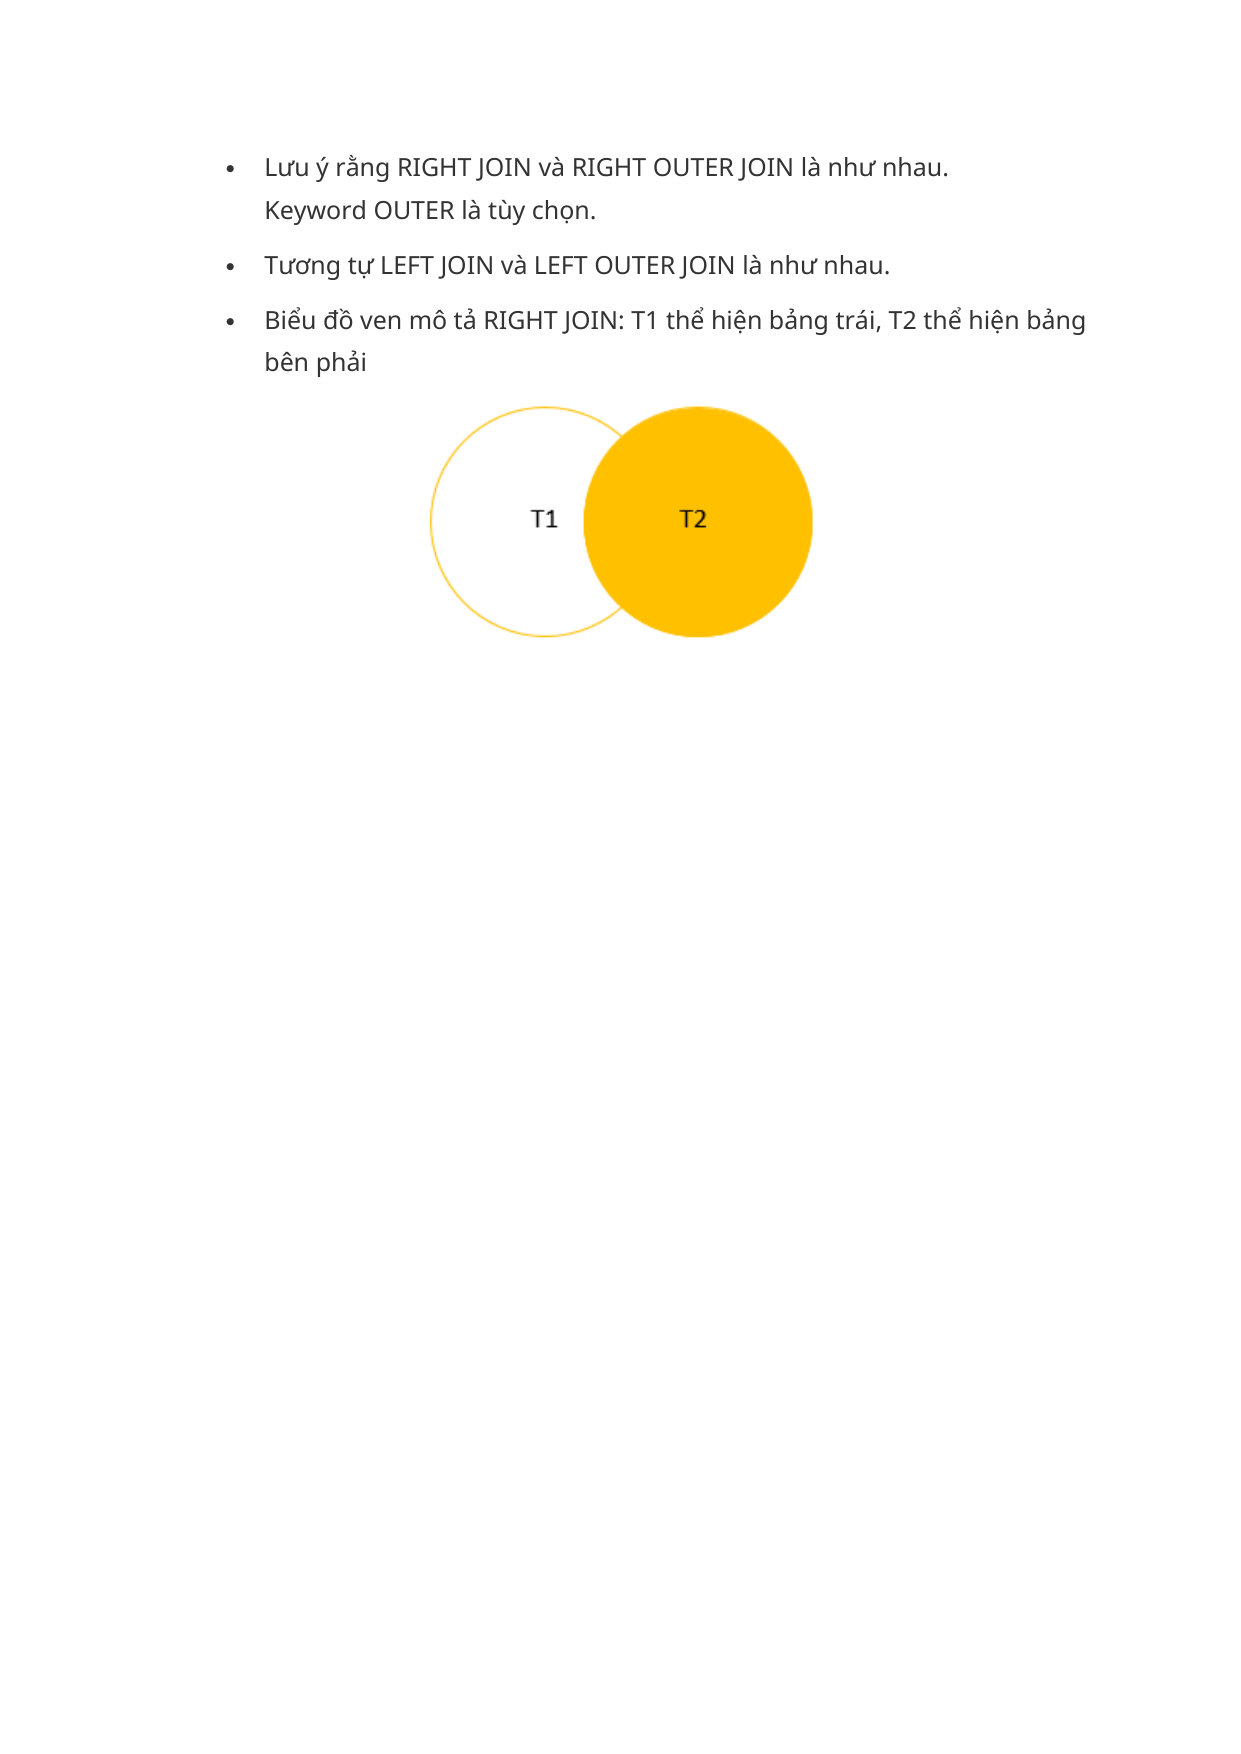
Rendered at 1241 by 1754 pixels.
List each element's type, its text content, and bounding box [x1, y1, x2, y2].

list Tương tự LEFT JOIN và LEFT OUTER JOIN là như nhau. [227, 247, 1090, 282]
list Biểu đồ ven mô tả RIGHT JOIN: T1 thể hiện bảng trái, T2 thể hiện bảng bên phải [227, 302, 1090, 379]
picture [413, 400, 827, 650]
list Lưu ý rằng RIGHT JOIN và RIGHT OUTER JOIN là như nhau. Keyword OUTER là tùy chọn. [227, 150, 1090, 227]
